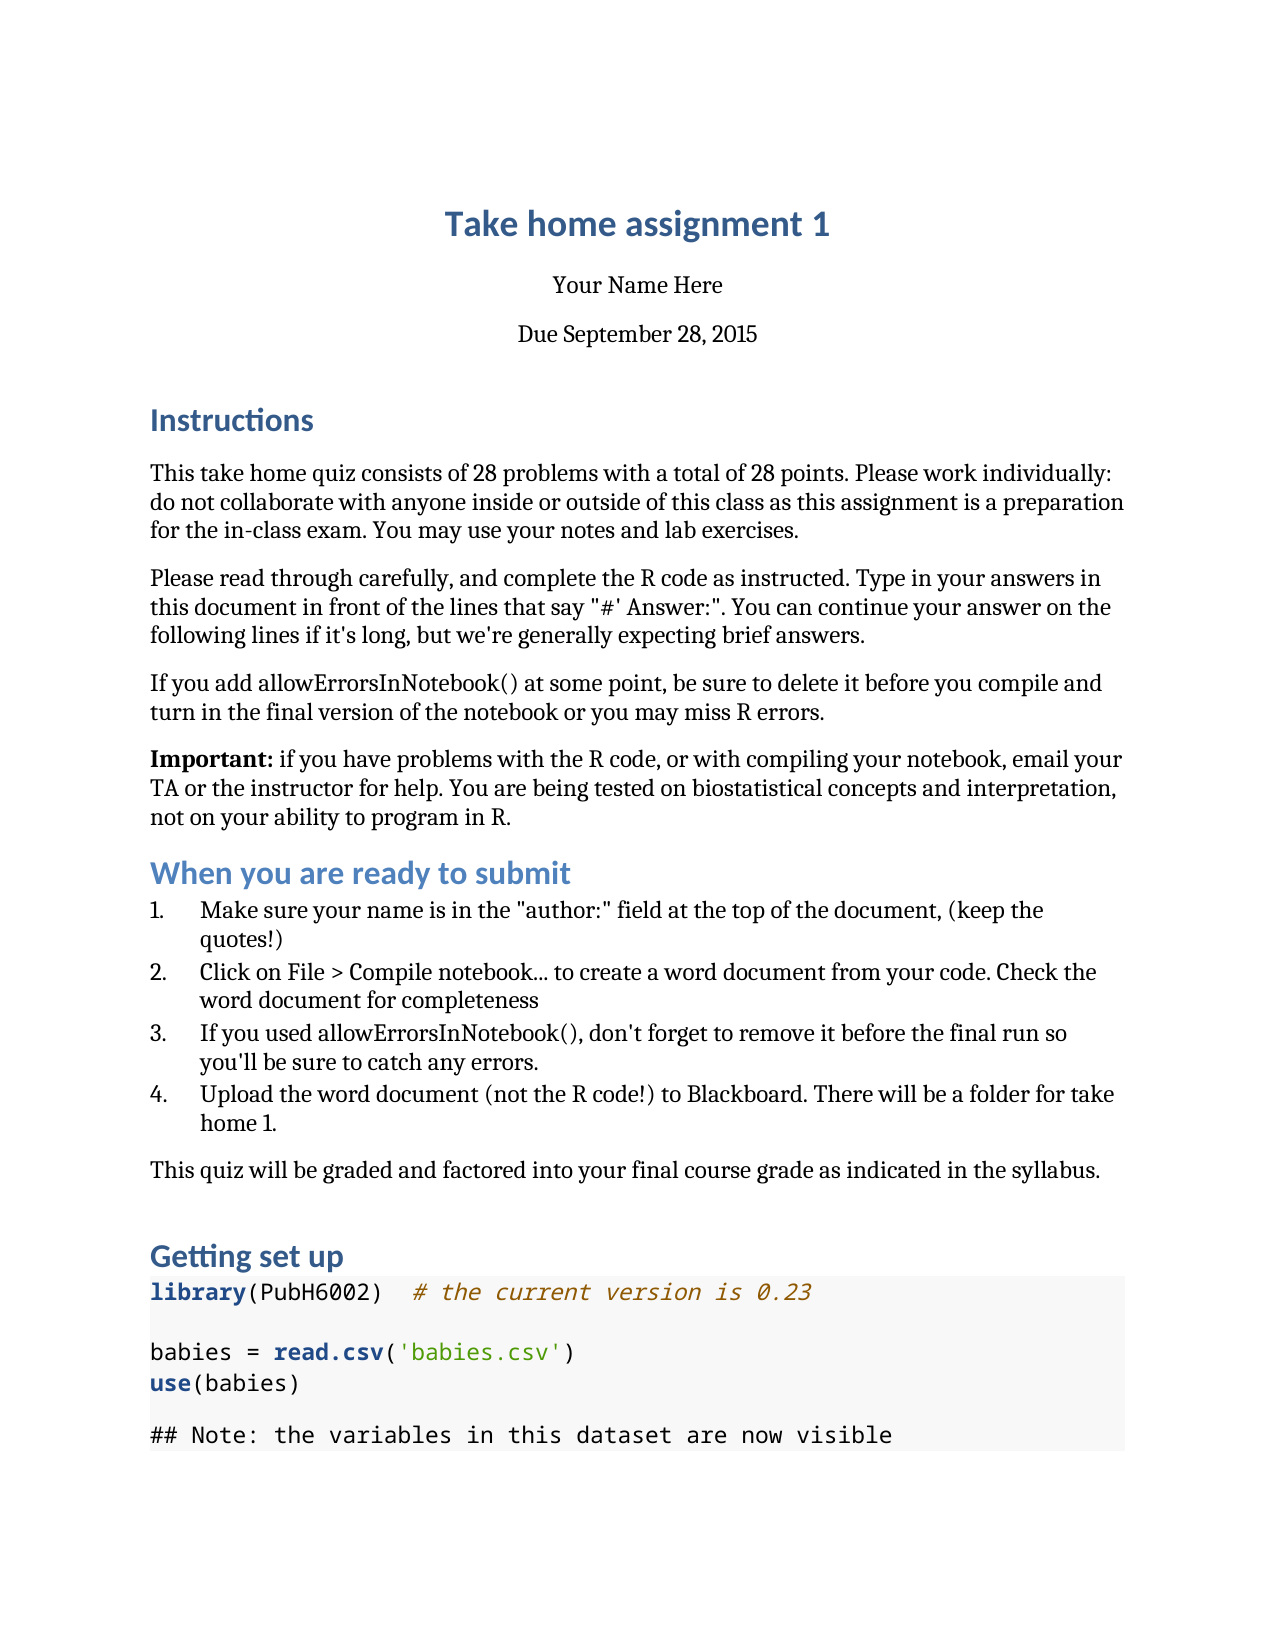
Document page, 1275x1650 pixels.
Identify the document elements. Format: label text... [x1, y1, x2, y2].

list Click on File > Compile notebook... to create a word document from your code. Check the word document for completeness [150, 958, 1125, 1015]
text If you add allowErrorsInNotebook() at some point, be sure to delete it before you compile and turn in the final version of the notebook or you may miss R errors. [150, 669, 1125, 726]
text library(PubH6002) # the current version is 0.23 babies = read.csv('babies.csv') use(babies) [150, 1276, 1125, 1398]
list Make sure your name is in the "author:" field at the top of the document, (keep the quotes!) [150, 896, 1125, 954]
text This quiz will be graded and factored into your final course grade as indicated in the syllabus. [150, 1156, 1125, 1185]
text This take home quiz consists of 28 problems with a total of 28 points. Please work individually: do not collaborate with anyone inside or outside of this class as this assignment is a preparation for the in-class exam. You may use your notes and lab exercises. [150, 459, 1125, 545]
subtitle When you are ready to submit [150, 852, 1125, 893]
text Please read through carefully, and complete the R code as instructed. Type in your answers in this document in front of the lines that say "#' Answer:". You can continue your answer on the following lines if it's long, but we're generally expecting brief answers. [150, 564, 1125, 650]
text ## Note: the variables in this dataset are now visible [150, 1419, 1125, 1451]
text Important: if you have problems with the R code, or with compiling your notebook, email your TA or the instructor for help. You are being tested on biostatistical concepts and interpretation, not on your ability to program in R. [150, 745, 1125, 831]
list Upload the word document (not the R code!) to Blackboard. There will be a folder for take home 1. [150, 1080, 1125, 1138]
subtitle Instructions [150, 399, 1125, 440]
text Your Name Here [150, 271, 1125, 299]
subtitle Getting set up [150, 1235, 1125, 1276]
text Due September 28, 2015 [150, 320, 1125, 349]
title Take home assignment 1 [150, 200, 1125, 246]
list If you used allowErrorsInNotebook(), don't forget to remove it before the final run so you'll be sure to catch any errors. [150, 1019, 1125, 1076]
